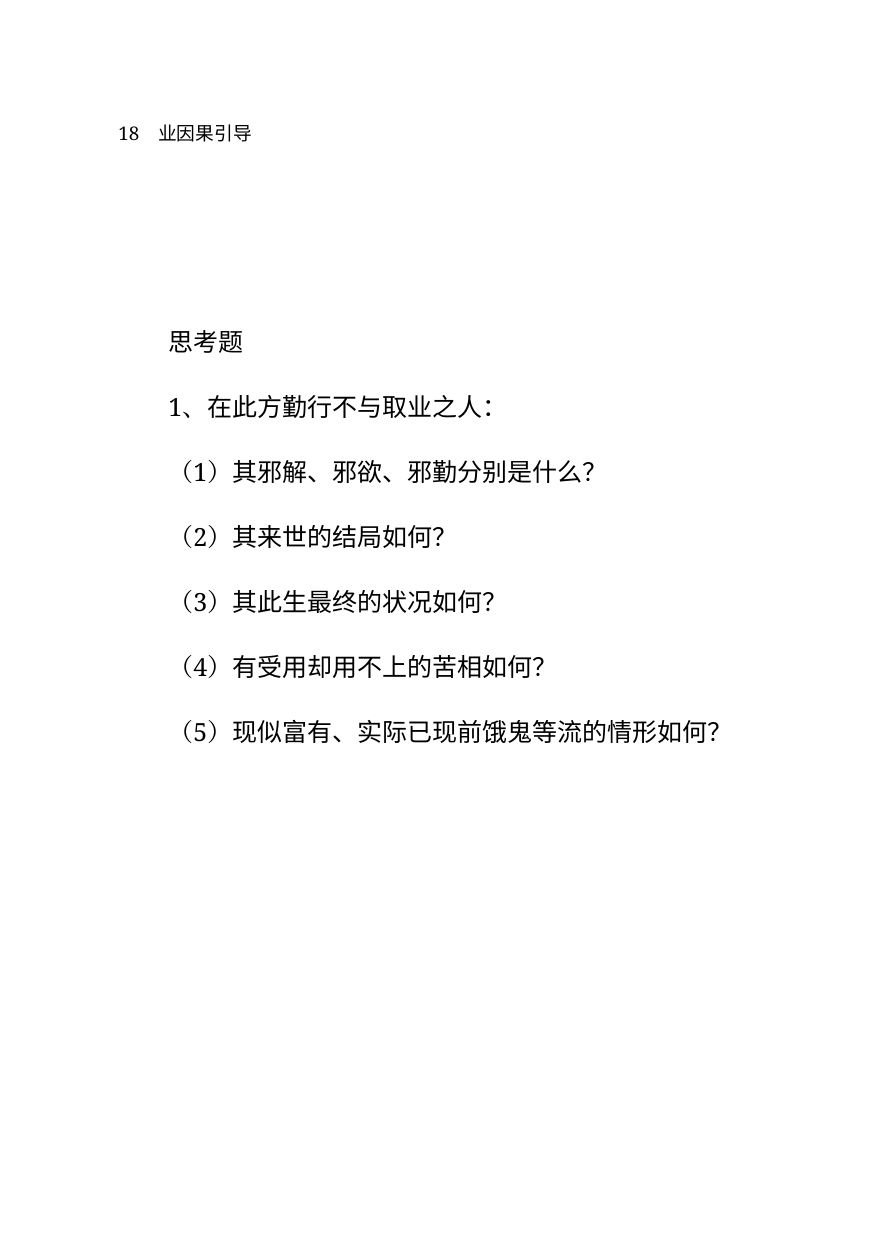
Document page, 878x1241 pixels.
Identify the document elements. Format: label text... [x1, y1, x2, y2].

text （2）其来世的结局如何？ [118, 503, 759, 568]
text （4）有受用却用不上的苦相如何？ [118, 633, 759, 698]
text 思考题 [118, 308, 759, 373]
text （3）其此生最终的状况如何？ [118, 568, 759, 633]
text 1、在此方勤行不与取业之人： [118, 373, 759, 438]
text （1）其邪解、邪欲、邪勤分别是什么？ [118, 438, 759, 503]
text （5）现似富有、实际已现前饿鬼等流的情形如何？ [118, 698, 759, 763]
